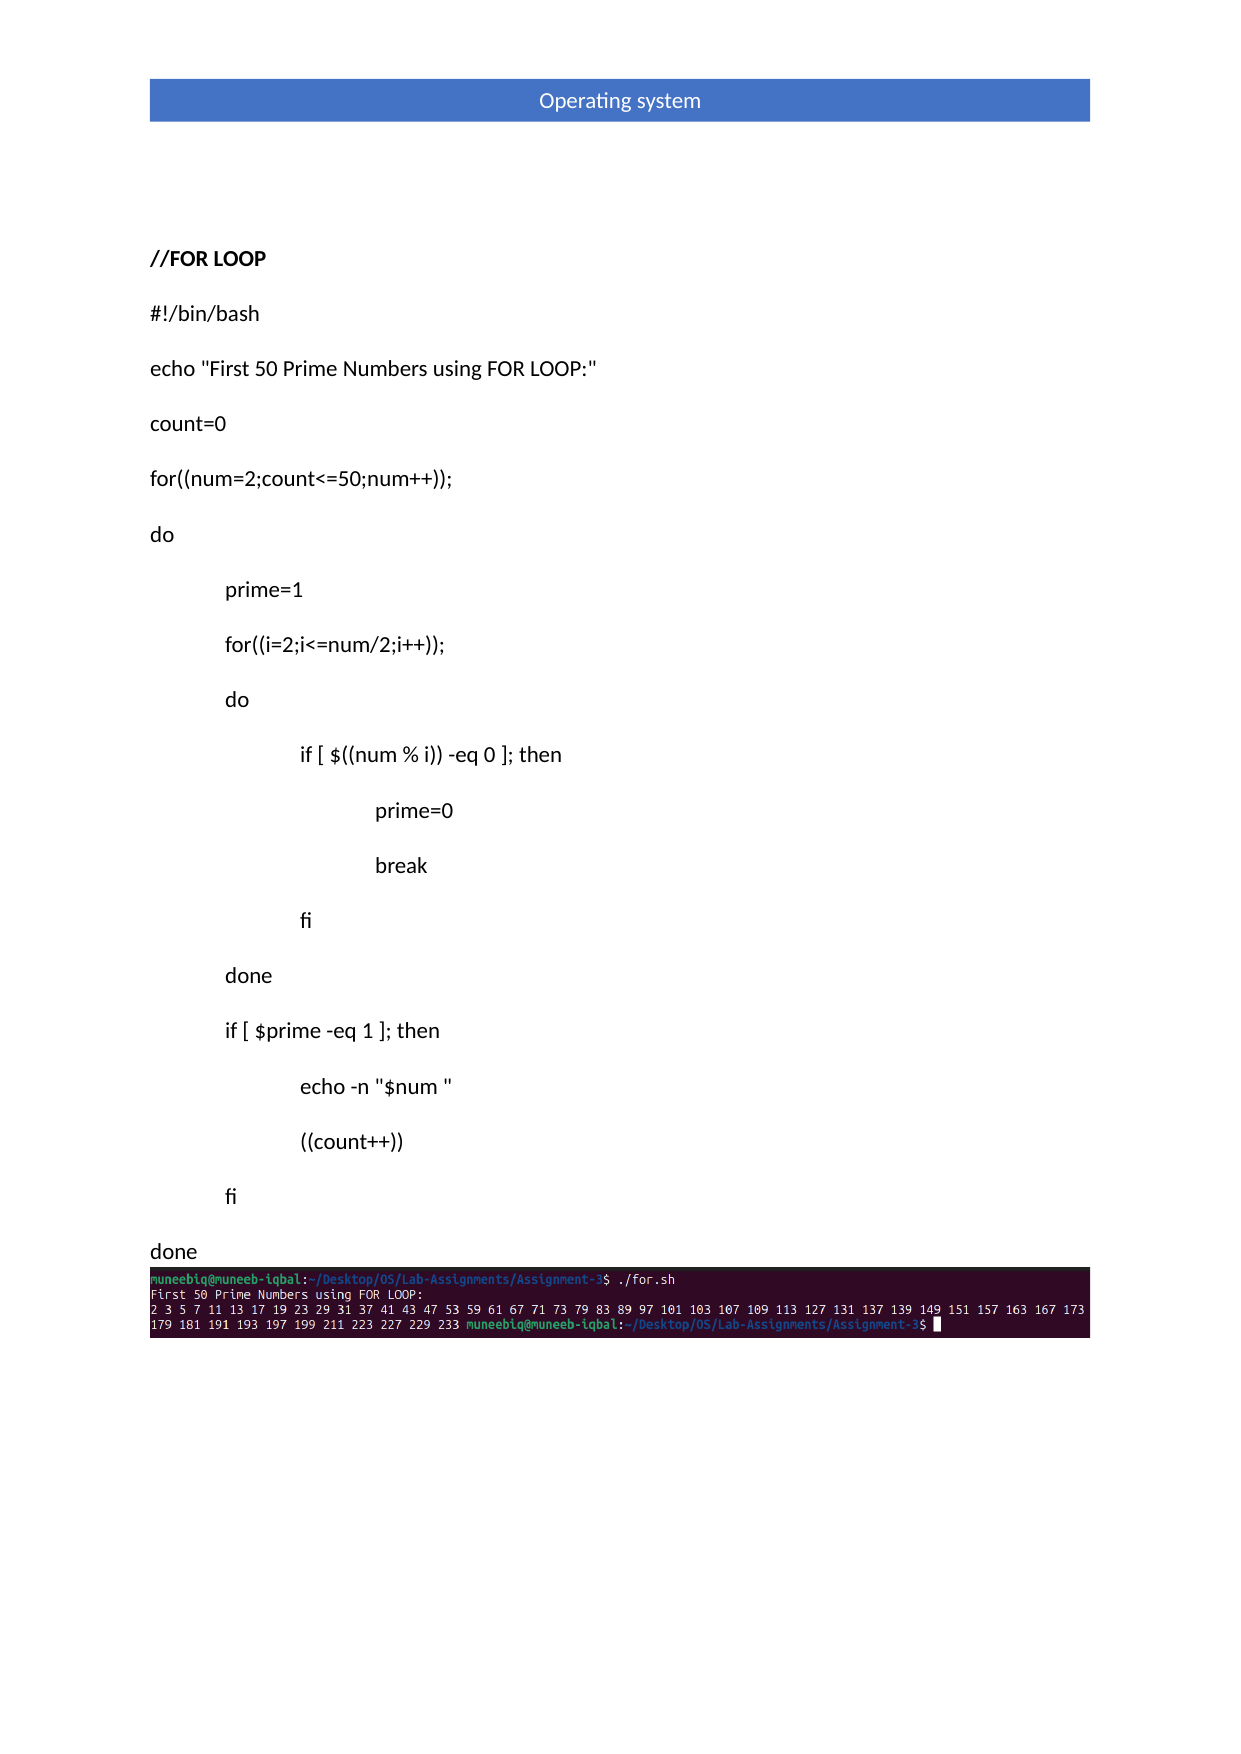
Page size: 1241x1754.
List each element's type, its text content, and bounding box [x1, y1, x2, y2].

text prime=1 [150, 575, 1090, 603]
text break [150, 851, 1090, 879]
text for((i=2;i<=num/2;i++)); [150, 630, 1090, 658]
text for((num=2;count<=50;num++)); [150, 464, 1090, 493]
picture [150, 1267, 1091, 1338]
text if [ $prime -eq 1 ]; then [150, 1017, 1090, 1045]
text echo "First 50 Prime Numbers using FOR LOOP:" [150, 354, 1090, 382]
text done [150, 961, 1090, 989]
text fi [150, 1182, 1090, 1210]
text count=0 [150, 409, 1090, 437]
text //FOR LOOP [150, 244, 1090, 272]
text fi [150, 906, 1090, 934]
text #!/bin/bash [150, 299, 1090, 327]
text prime=0 [150, 796, 1090, 824]
text if [ $((num % i)) -eq 0 ]; then [150, 741, 1090, 769]
text ((count++)) [150, 1127, 1090, 1155]
text done [150, 1237, 1090, 1267]
text do [150, 685, 1090, 713]
text do [150, 520, 1090, 548]
text echo -n "$num " [150, 1072, 1090, 1100]
